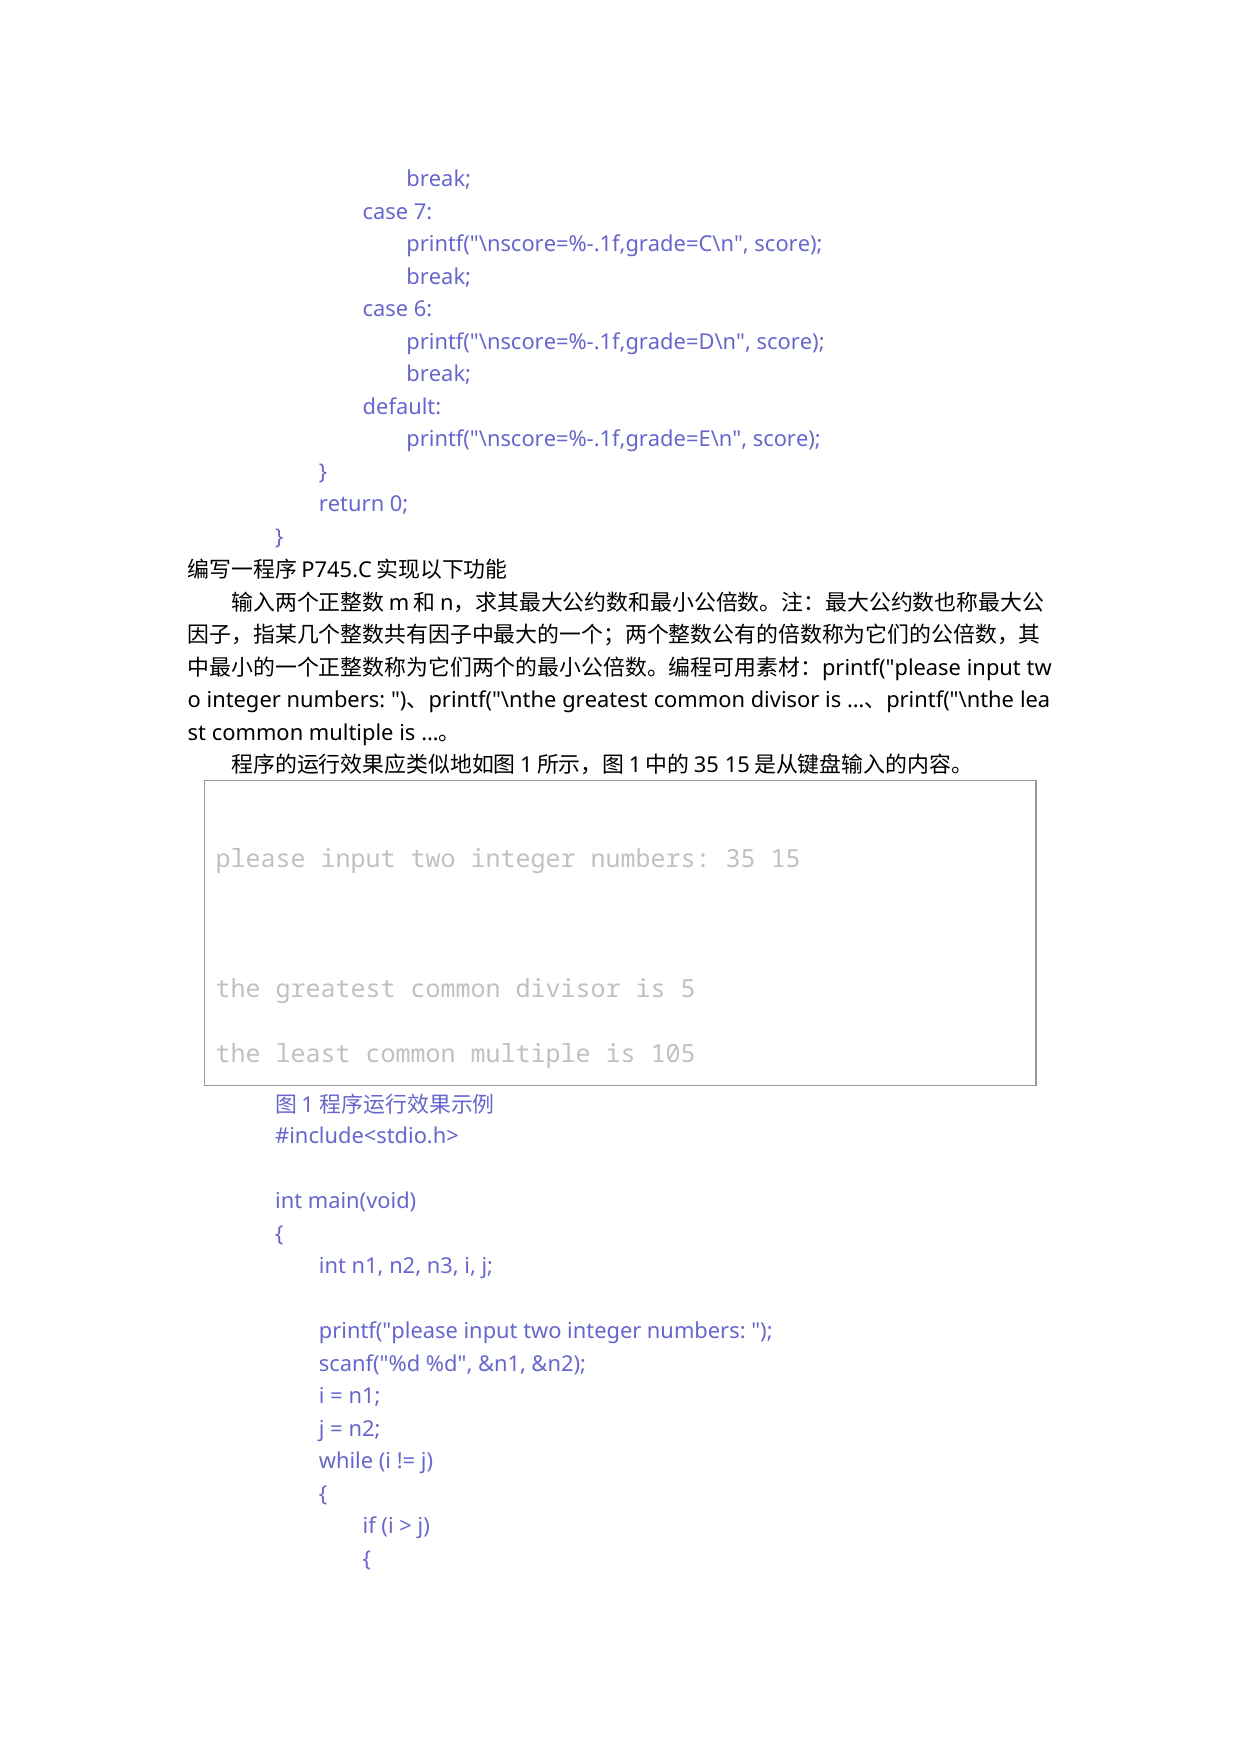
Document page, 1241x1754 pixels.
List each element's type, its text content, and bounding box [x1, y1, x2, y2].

text return 0; [275, 487, 1053, 519]
text #include<stdio.h> [275, 1119, 1053, 1151]
text 图1 程序运行效果示例 [275, 1086, 1053, 1119]
text i = n1; [275, 1379, 1053, 1411]
text j = n2; [275, 1411, 1053, 1444]
text printf("please input two integer numbers: "); [275, 1314, 1053, 1346]
text while (i != j) [275, 1444, 1053, 1476]
text { [275, 1216, 1053, 1249]
text } [275, 454, 1053, 487]
text break; [275, 259, 1053, 292]
text } [275, 519, 1053, 552]
table_header please input two integer numbers: 35 15 the greatest common divisor is 5 the least common multiple is 105 [205, 781, 1035, 1085]
text break; [275, 357, 1053, 389]
text printf("\nscore=%-.1f,grade=E\n", score); [275, 422, 1053, 454]
text printf("\nscore=%-.1f,grade=D\n", score); [275, 324, 1053, 357]
text printf("\nscore=%-.1f,grade=C\n", score); [275, 227, 1053, 259]
text { [275, 1541, 1053, 1574]
text { [275, 1476, 1053, 1509]
text case 6: [275, 292, 1053, 324]
text scanf("%d %d", &n1, &n2); [275, 1346, 1053, 1379]
text default: [275, 389, 1053, 422]
text int main(void) [275, 1184, 1053, 1216]
text case 7: [275, 194, 1053, 227]
text 编写一程序P745.C实现以下功能 输入两个正整数m和n，求其最大公约数和最小公倍数。注：最大公约数也称最大公因子，指某几个整数共有因子中最大的一个；两个整数公有的倍数称为它们的公倍数，其中最小的一个正整数称为它们两个的最小公倍数。编程可用素材：printf("please input two integer numbers: ")、printf("\nthe greatest common divisor is …、printf("\nthe least common multiple is …。 程序的运行效果应类似地如图1所示，图1中的35 15是从键盘输入的内容。 [187, 552, 1053, 779]
text break; [275, 162, 1053, 194]
text if (i > j) [275, 1509, 1053, 1541]
text int n1, n2, n3, i, j; [275, 1249, 1053, 1281]
